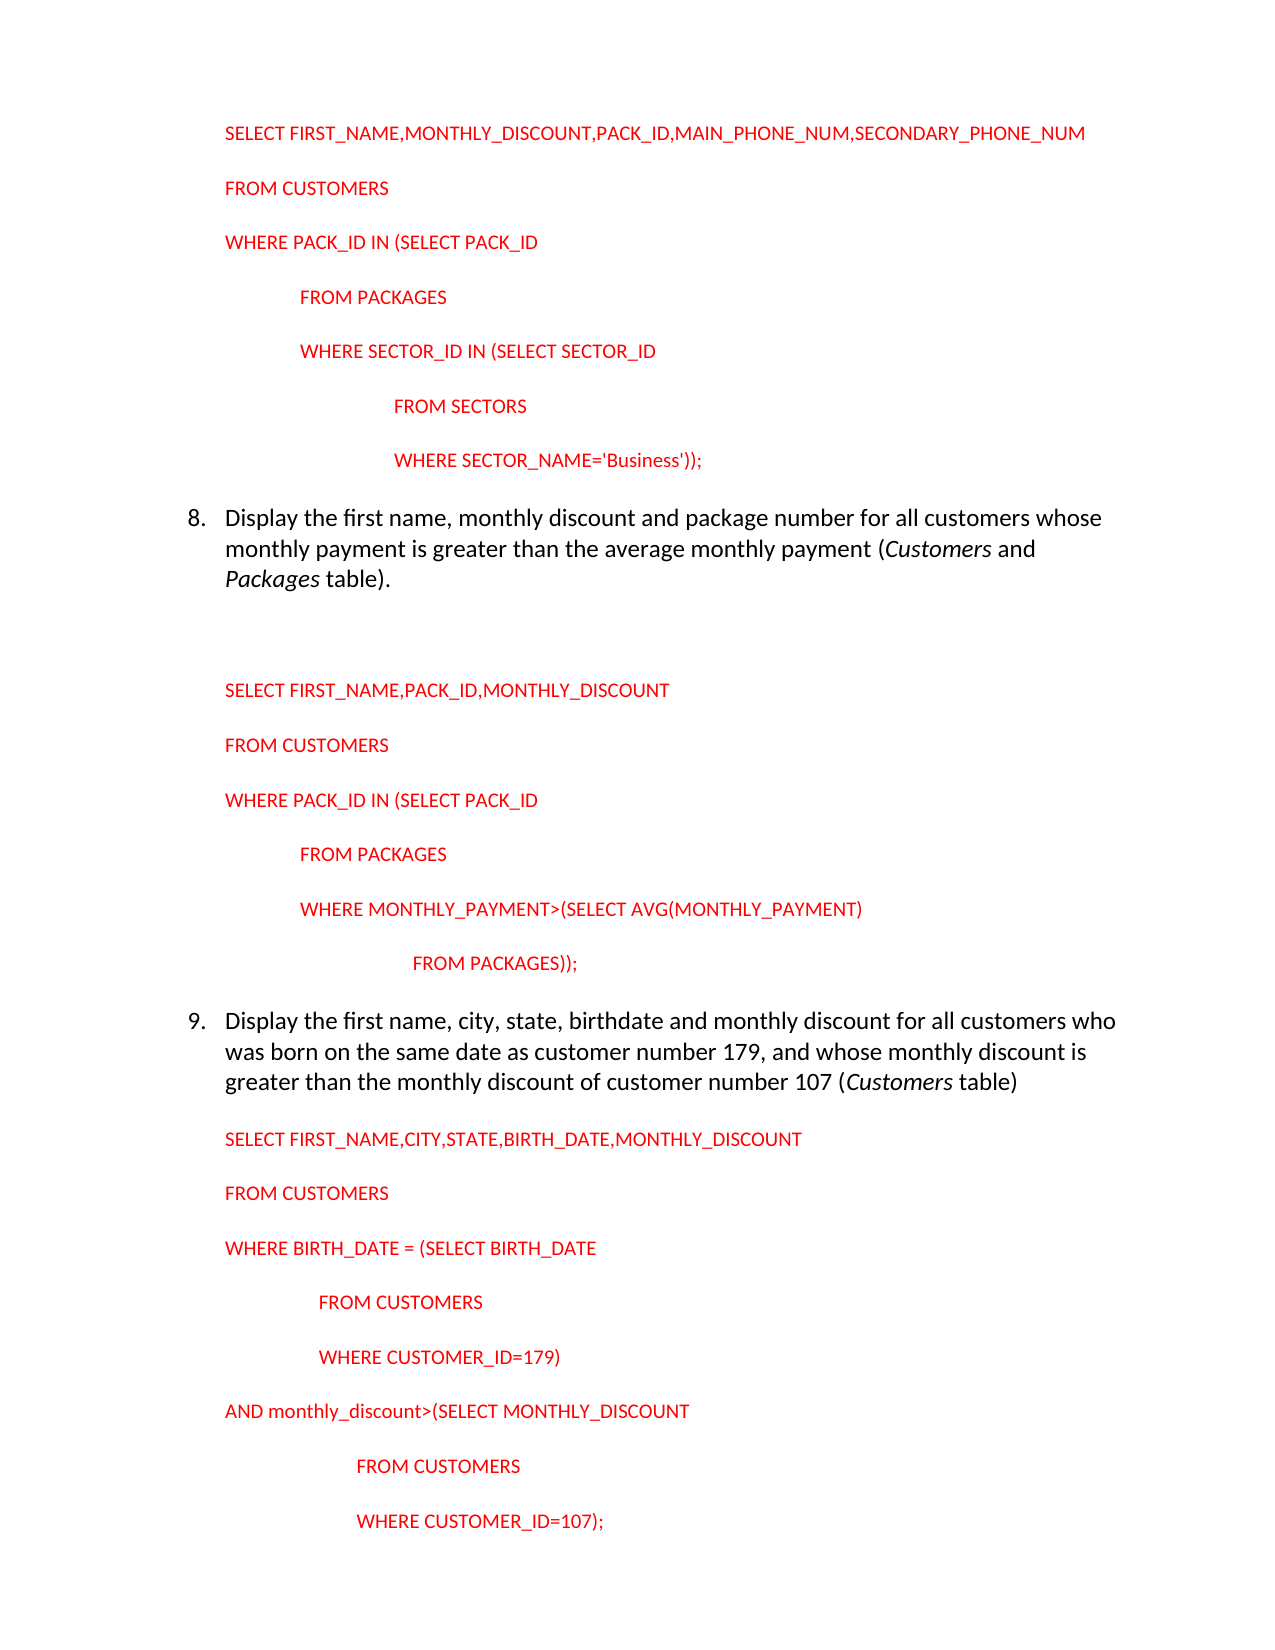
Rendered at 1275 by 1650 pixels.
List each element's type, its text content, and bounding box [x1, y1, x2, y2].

text AND monthly_discount>(SELECT MONTHLY_DISCOUNT [225, 1399, 1125, 1424]
text FROM CUSTOMERS [225, 175, 1125, 200]
text WHERE SECTOR_NAME='Business')); [225, 448, 1125, 473]
text WHERE PACK_ID IN (SELECT PACK_ID [225, 787, 1125, 812]
text WHERE PACK_ID IN (SELECT PACK_ID [225, 229, 1125, 255]
text FROM CUSTOMERS [225, 1180, 1125, 1206]
text WHERE MONTHLY_PAYMENT>(SELECT AVG(MONTHLY_PAYMENT) [225, 896, 1125, 921]
text FROM CUSTOMERS [225, 1453, 1125, 1479]
text SELECT FIRST_NAME,PACK_ID,MONTHLY_DISCOUNT [225, 678, 1125, 703]
text WHERE SECTOR_ID IN (SELECT SECTOR_ID [225, 338, 1125, 364]
list Display the first name, city, state, birthdate and monthly discount for all customers who was born on the same date as customer number 179, and whose monthly discount is greater than the monthly discount of customer number 107 (Customers table) [187, 1005, 1125, 1097]
text FROM PACKAGES [225, 841, 1125, 867]
list Display the first name, monthly discount and package number for all customers whose monthly payment is greater than the average monthly payment (Customers and Packages table). [187, 502, 1125, 594]
text FROM CUSTOMERS [225, 1289, 1125, 1315]
text FROM PACKAGES)); [225, 951, 1125, 976]
text FROM SECTORS [225, 393, 1125, 418]
text WHERE BIRTH_DATE = (SELECT BIRTH_DATE [225, 1235, 1125, 1260]
text SELECT FIRST_NAME,MONTHLY_DISCOUNT,PACK_ID,MAIN_PHONE_NUM,SECONDARY_PHONE_NUM [225, 120, 1125, 146]
text WHERE CUSTOMER_ID=107); [225, 1508, 1125, 1533]
text FROM PACKAGES [225, 284, 1125, 309]
text SELECT FIRST_NAME,CITY,STATE,BIRTH_DATE,MONTHLY_DISCOUNT [225, 1126, 1125, 1151]
text WHERE CUSTOMER_ID=179) [225, 1344, 1125, 1369]
text FROM CUSTOMERS [225, 732, 1125, 758]
